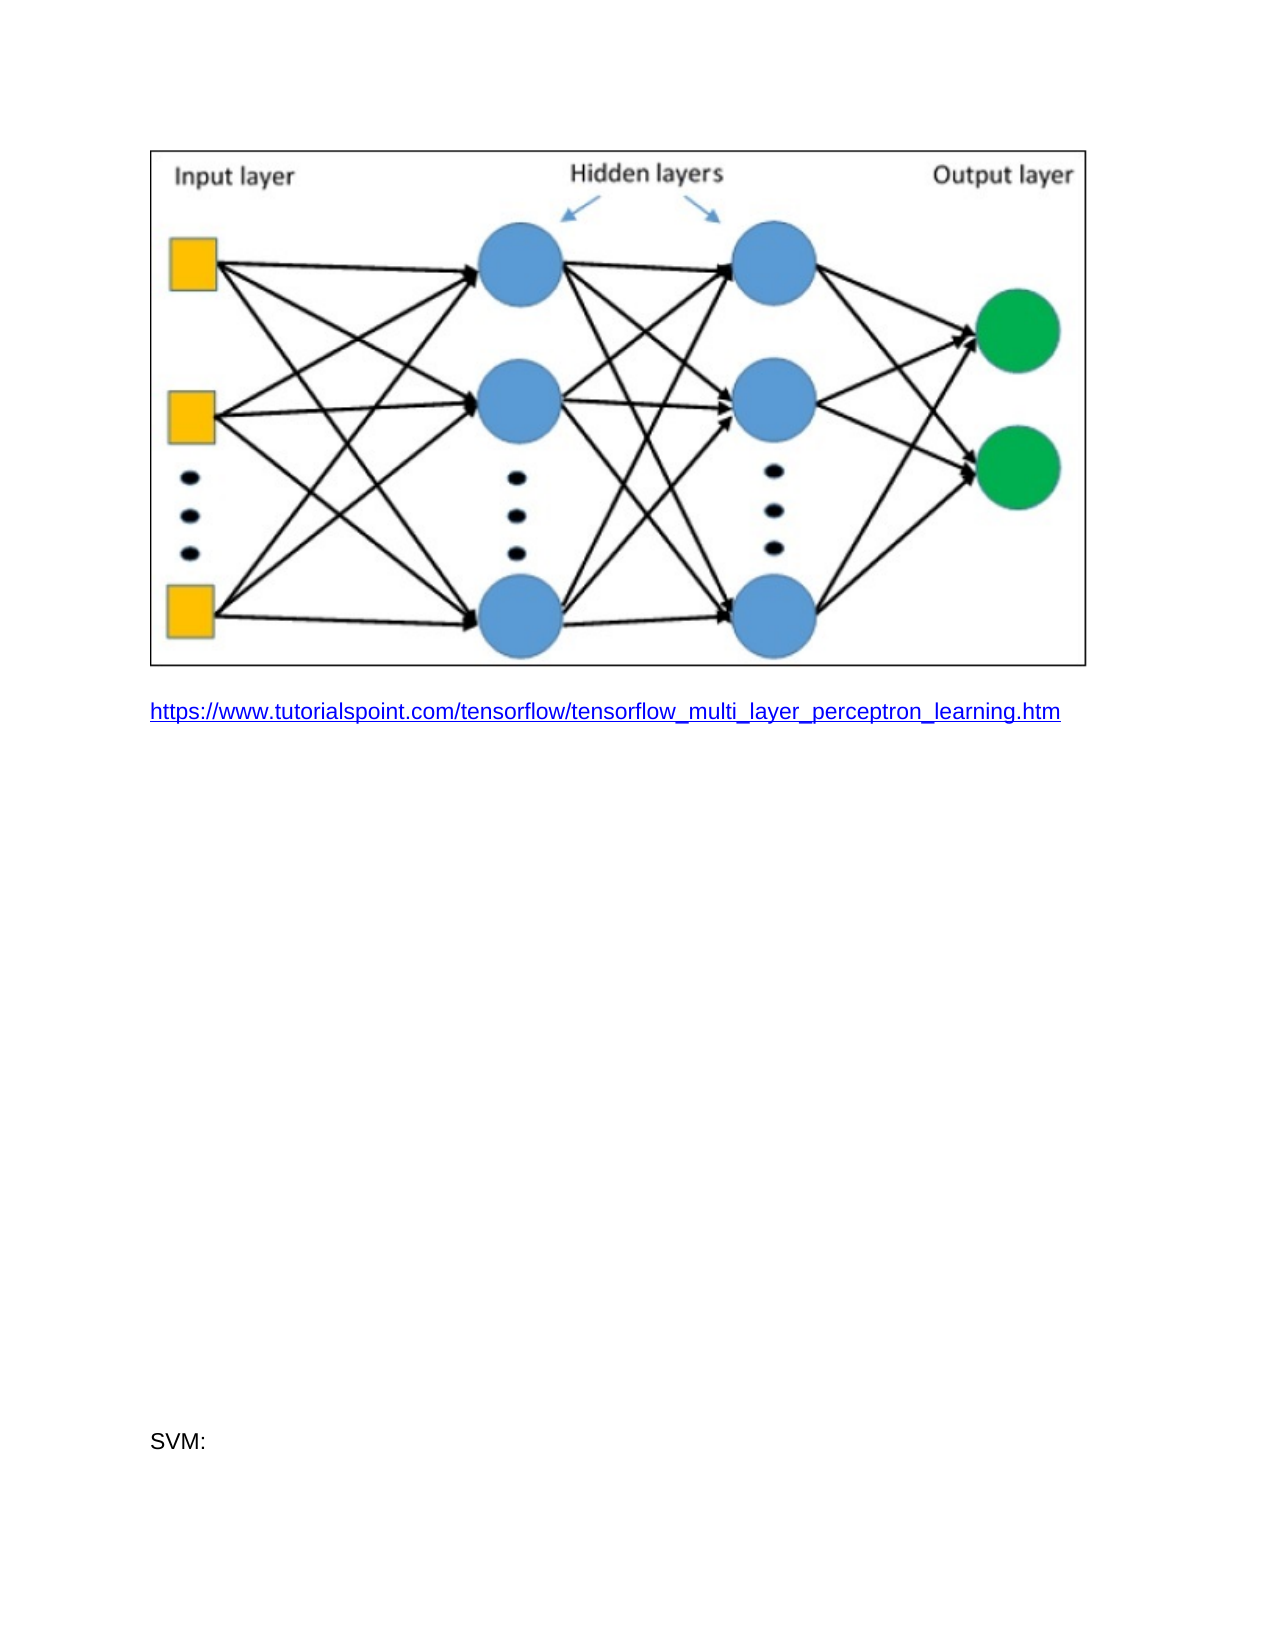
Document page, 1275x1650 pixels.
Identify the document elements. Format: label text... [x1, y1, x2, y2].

picture [150, 150, 1088, 668]
text SVM: [150, 1428, 1125, 1454]
text https://www.tutorialspoint.com/tensorflow/tensorflow_multi_layer_perceptron_learning.htm [150, 698, 1125, 724]
